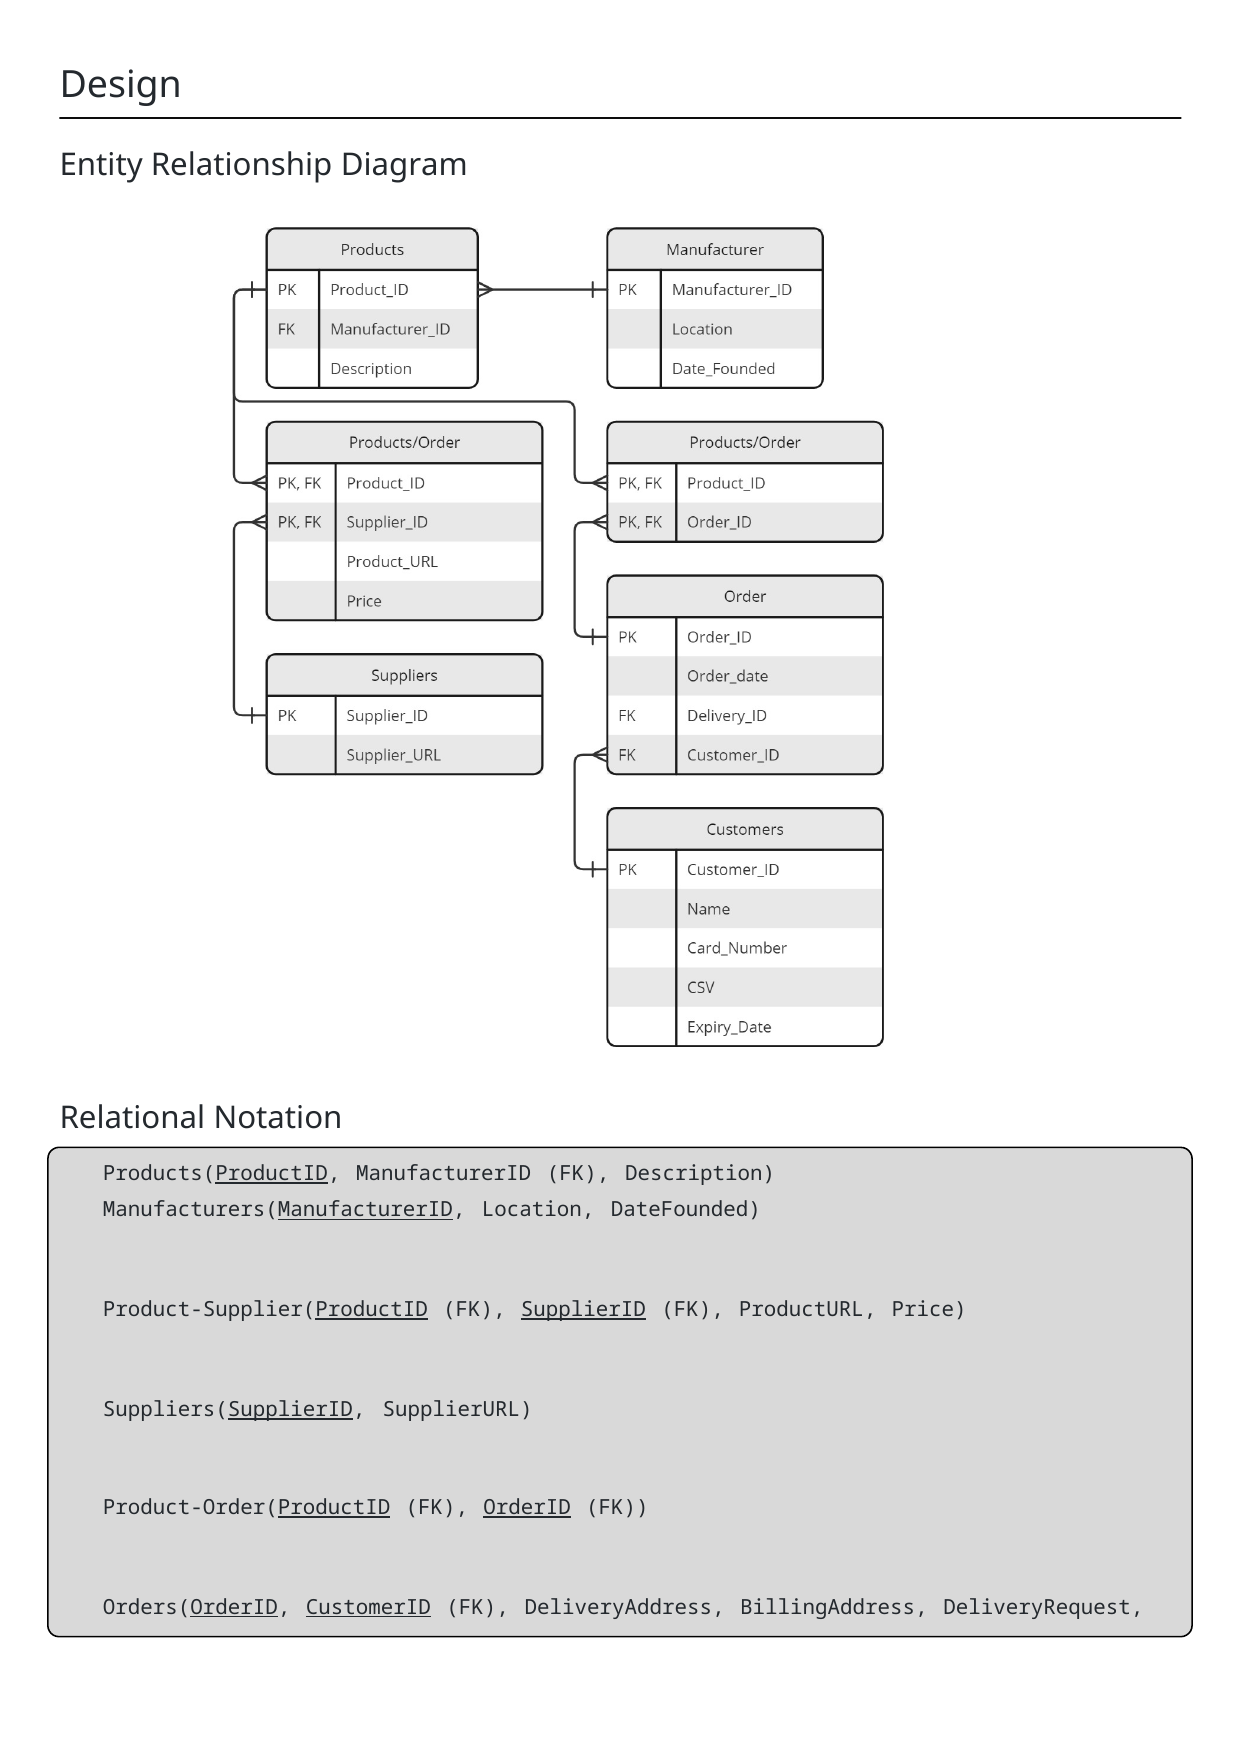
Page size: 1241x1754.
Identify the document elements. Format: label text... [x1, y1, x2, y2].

picture [227, 224, 885, 1051]
text Relational Notation [59, 1095, 1194, 1137]
subtitle Design [59, 58, 1194, 108]
text Entity Relationship Diagram [59, 141, 1194, 184]
